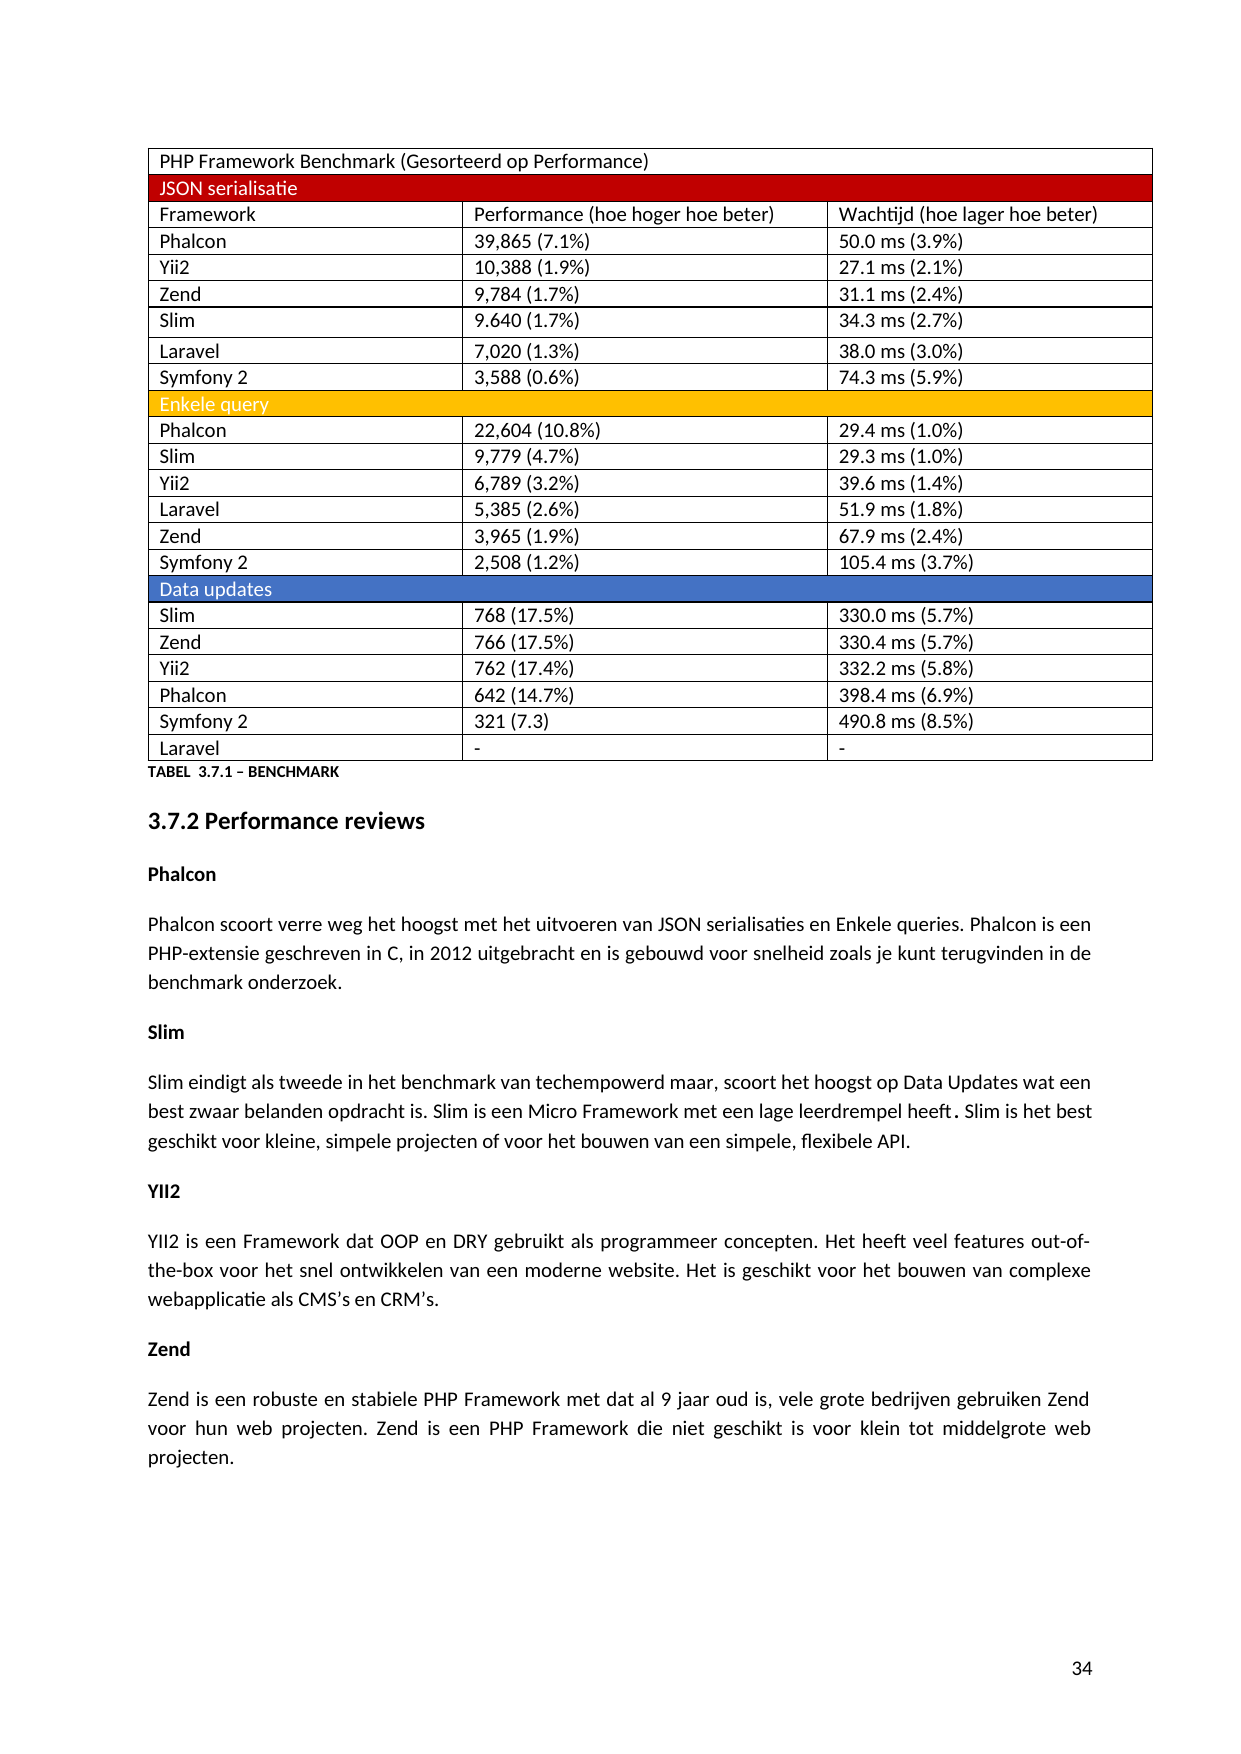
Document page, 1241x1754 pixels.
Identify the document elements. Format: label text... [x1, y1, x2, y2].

table_cell 105.4 ms (3.7%) [828, 550, 1152, 575]
table_cell Yii2 [149, 470, 462, 496]
table_cell 10,388 (1.9%) [463, 255, 827, 280]
text Zend is een robuste en stabiele PHP Framework met dat al 9 jaar oud is, vele grote bedrijven gebruiken Zend voor hun web projecten. Zend is een PHP Framework die niet geschikt is voor klein tot middelgrote web projecten. [148, 1386, 1093, 1470]
table_cell 5,385 (2.6%) [463, 497, 827, 522]
table_cell Symfony 2 [149, 550, 462, 575]
table_cell 39,865 (7.1%) [463, 228, 827, 253]
table_cell Yii2 [149, 655, 462, 681]
text Phalcon [148, 861, 1093, 887]
table_cell Wachtijd (hoe lager hoe beter) [828, 202, 1152, 227]
table_cell 29.3 ms (1.0%) [828, 444, 1152, 469]
table_cell 766 (17.5%) [463, 629, 827, 654]
table_cell 27.1 ms (2.1%) [828, 255, 1152, 280]
table_cell 762 (17.4%) [463, 655, 827, 681]
table_cell 9,784 (1.7%) [463, 281, 827, 306]
table_cell Symfony 2 [149, 708, 462, 734]
table_cell 39.6 ms (1.4%) [828, 470, 1152, 496]
table_cell Yii2 [149, 255, 462, 280]
table_cell Zend [149, 523, 462, 548]
table_cell 9,779 (4.7%) [463, 444, 827, 469]
table_cell 22,604 (10.8%) [463, 417, 827, 443]
table_cell 6,789 (3.2%) [463, 470, 827, 496]
table_cell 50.0 ms (3.9%) [828, 228, 1152, 253]
table_cell 38.0 ms (3.0%) [828, 338, 1152, 363]
table_cell Slim [149, 603, 462, 628]
table_cell Data updates [149, 576, 1152, 601]
table_cell 642 (14.7%) [463, 682, 827, 707]
table_cell 9.640 (1.7%) [463, 308, 827, 337]
table_cell Slim [149, 308, 462, 337]
table_cell 2,508 (1.2%) [463, 550, 827, 575]
table_cell Phalcon [149, 417, 462, 443]
table_cell 7,020 (1.3%) [463, 338, 827, 363]
table_cell 3,588 (0.6%) [463, 364, 827, 390]
table_cell 29.4 ms (1.0%) [828, 417, 1152, 443]
table_header PHP Framework Benchmark (Gesorteerd op Performance) [149, 149, 1152, 174]
table_cell 51.9 ms (1.8%) [828, 497, 1152, 522]
text YII2 is een Framework dat OOP en DRY gebruikt als programmeer concepten. Het heeft veel features out-of-the-box voor het snel ontwikkelen van een moderne website. Het is geschikt voor het bouwen van complexe webapplicatie als CMS’s en CRM’s. [148, 1228, 1093, 1312]
text Tabel 3.7.1 – benchmark [148, 761, 1093, 781]
table_cell JSON serialisatie [149, 175, 1152, 201]
table_cell 490.8 ms (8.5%) [828, 708, 1152, 734]
text YII2 [148, 1178, 1093, 1203]
table_cell 330.0 ms (5.7%) [828, 603, 1152, 628]
table_cell 768 (17.5%) [463, 603, 827, 628]
table_cell 3,965 (1.9%) [463, 523, 827, 548]
table_cell Enkele query [149, 391, 1152, 416]
table_cell Laravel [149, 497, 462, 522]
table_cell Symfony 2 [149, 364, 462, 390]
table_cell 67.9 ms (2.4%) [828, 523, 1152, 548]
table_cell Zend [149, 281, 462, 306]
table_cell Performance (hoe hoger hoe beter) [463, 202, 827, 227]
table_cell 398.4 ms (6.9%) [828, 682, 1152, 707]
text Slim [148, 1019, 1093, 1045]
table_cell Phalcon [149, 682, 462, 707]
text Slim eindigt als tweede in het benchmark van techempowerd maar, scoort het hoogst op Data Updates wat een best zwaar belanden opdracht is. Slim is een Micro Framework met een lage leerdrempel heeft. Slim is het best geschikt voor kleine, simpele projecten of voor het bouwen van een simpele, flexibele API. [148, 1069, 1093, 1153]
table_cell Phalcon [149, 228, 462, 253]
table_cell 330.4 ms (5.7%) [828, 629, 1152, 654]
table_cell - [463, 735, 827, 760]
table_cell 321 (7.3) [463, 708, 827, 734]
table_cell Laravel [149, 338, 462, 363]
table_cell Slim [149, 444, 462, 469]
table_cell Laravel [149, 735, 462, 760]
table_cell 332.2 ms (5.8%) [828, 655, 1152, 681]
table_cell Zend [149, 629, 462, 654]
table_cell Framework [149, 202, 462, 227]
text Zend [148, 1336, 1093, 1362]
text Phalcon scoort verre weg het hoogst met het uitvoeren van JSON serialisaties en Enkele queries. Phalcon is een PHP-extensie geschreven in C, in 2012 uitgebracht en is gebouwd voor snelheid zoals je kunt terugvinden in de benchmark onderzoek. [148, 911, 1093, 995]
table_cell 74.3 ms (5.9%) [828, 364, 1152, 390]
table_cell 31.1 ms (2.4%) [828, 281, 1152, 306]
text 3.7.2 Performance reviews [148, 805, 1093, 836]
table_cell - [828, 735, 1152, 760]
table_cell 34.3 ms (2.7%) [828, 308, 1152, 337]
